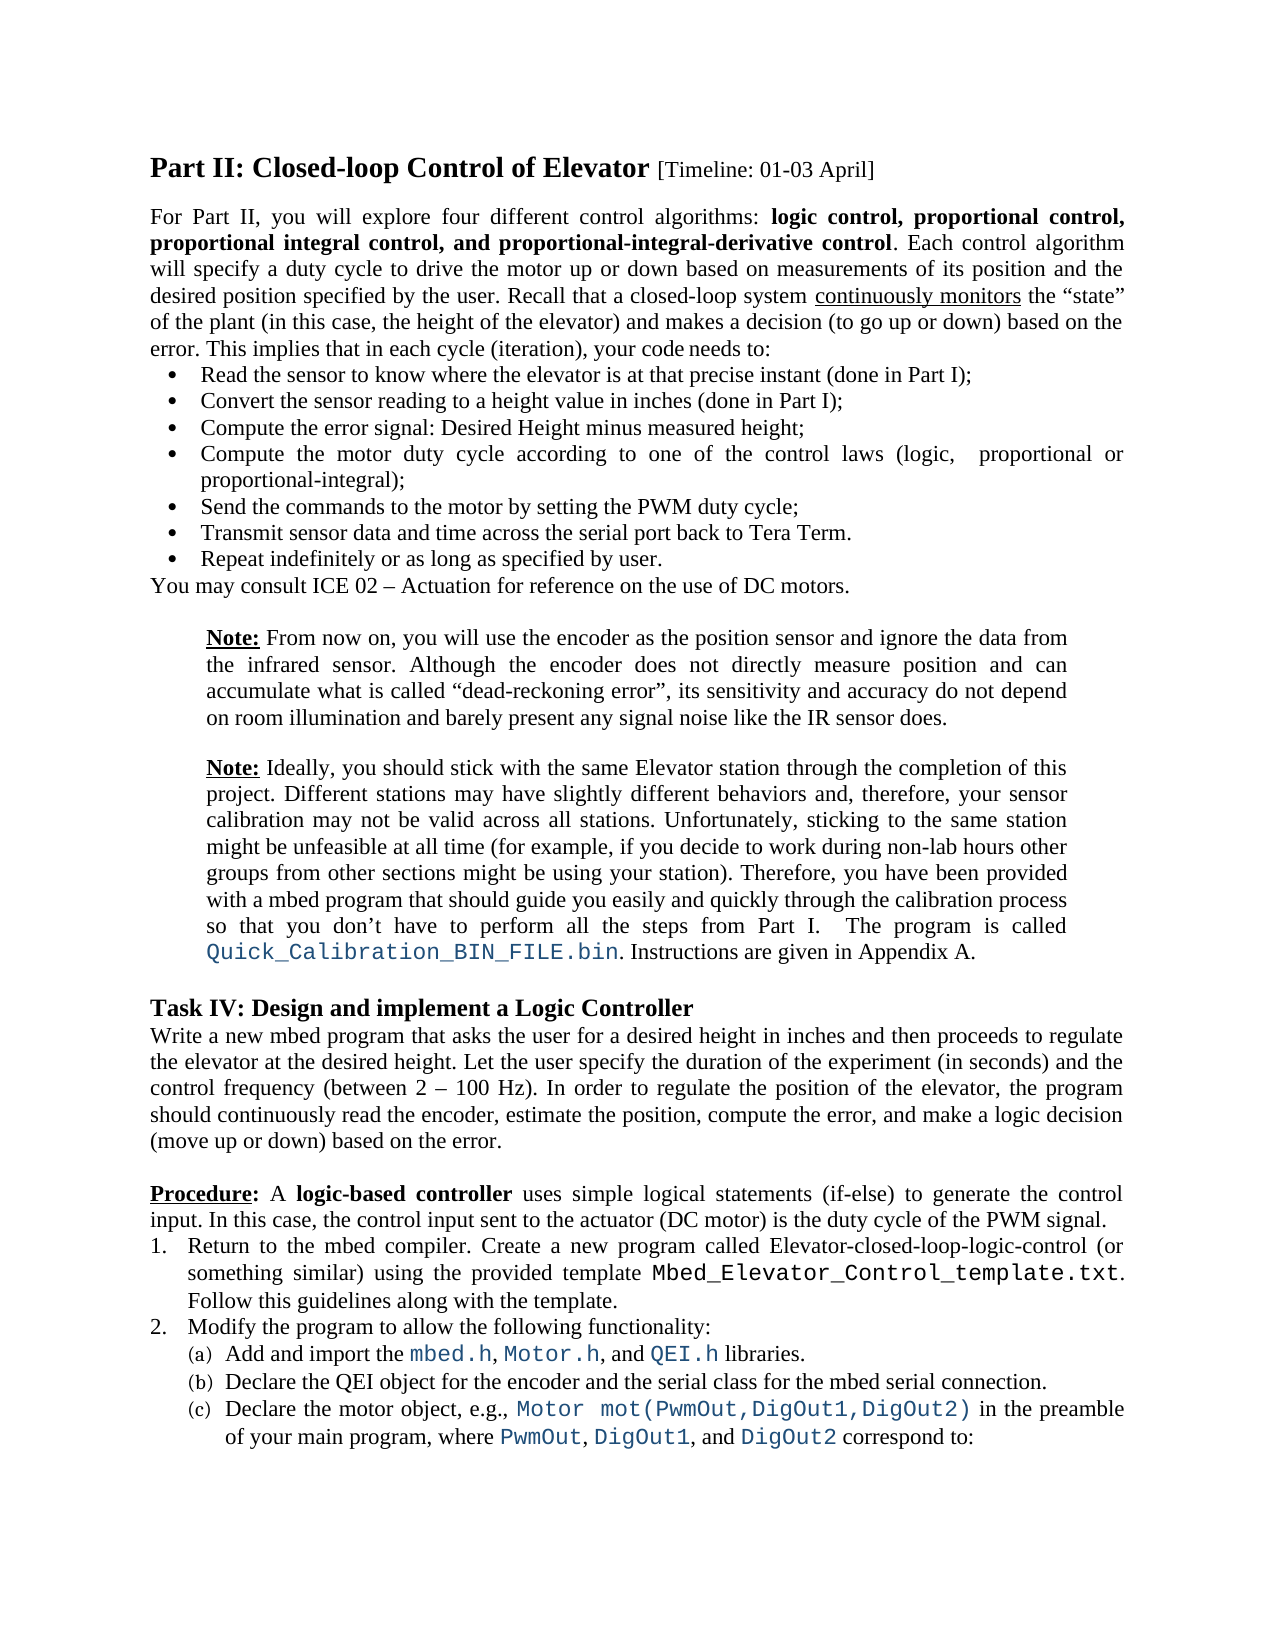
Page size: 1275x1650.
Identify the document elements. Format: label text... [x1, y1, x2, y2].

list Declare the motor object, e.g., Motor mot(PwmOut,DigOut1,DigOut2) in the preamble of your main program, where PwmOut, DigOut1, and DigOut2 correspond to: [187, 1394, 1125, 1451]
text Note: Ideally, you should stick with the same Elevator station through the completion of this project. Different stations may have slightly different behaviors and, therefore, your sensor calibration may not be valid across all stations. Unfortunately, sticking to the same station might be unfeasible at all time (for example, if you decide to work during non-lab hours other groups from other sections might be using your station). Therefore, you have been provided with a mbed program that should guide you easily and quickly through the calibration process so that you don’t have to perform all the steps from Part I. The program is called Quick_Calibration_BIN_FILE.bin. Instructions are given in Appendix A. [206, 754, 1069, 967]
list Compute the motor duty cycle according to one of the control laws (logic, proportional or proportional-integral); [169, 440, 1125, 493]
list Compute the error signal: Desired Height minus measured height; [169, 414, 1125, 440]
list Convert the sensor reading to a height value in inches (done in Part I); [169, 387, 1125, 414]
text Task IV: Design and implement a Logic Controller [150, 993, 1125, 1022]
text Write a new mbed program that asks the user for a desired height in inches and then proceeds to regulate the elevator at the desired height. Let the user specify the duration of the experiment (in seconds) and the control frequency (between 2 – 100 Hz). In order to regulate the position of the elevator, the program should continuously read the encoder, estimate the position, compute the error, and make a logic decision (move up or down) based on the error. [150, 1022, 1125, 1153]
list Transmit sensor data and time across the serial port back to Tera Term. [169, 519, 1125, 545]
text You may consult ICE 02 – Actuation for reference on the use of DC motors. [150, 572, 1125, 598]
list Send the commands to the motor by setting the PWM duty cycle; [169, 493, 1125, 519]
text Note: From now on, you will use the encoder as the position sensor and ignore the data from the infrared sensor. Although the encoder does not directly measure position and can accumulate what is called “dead-reckoning error”, its sensitivity and accuracy do not depend on room illumination and barely present any signal noise like the IR sensor does. [206, 624, 1069, 730]
list Modify the program to allow the following functionality: [150, 1313, 1125, 1340]
text Part II: Closed-loop Control of Elevator [Timeline: 01-03 April] [150, 150, 1125, 183]
list Read the sensor to know where the elevator is at that precise instant (done in Part I); [169, 361, 1125, 387]
list Return to the mbed compiler. Create a new program called Elevator-closed-loop-logic-control (or something similar) using the provided template Mbed_Elevator_Control_template.txt. Follow this guidelines along with the template. [150, 1232, 1125, 1313]
text Procedure: A logic-based controller uses simple logical statements (if-else) to generate the control input. In this case, the control input sent to the actuator (DC motor) is the duty cycle of the PWM signal. [150, 1180, 1125, 1232]
list Add and import the mbed.h, Motor.h, and QEI.h libraries. [187, 1340, 1125, 1368]
list Declare the QEI object for the encoder and the serial class for the mbed serial connection. [187, 1368, 1125, 1394]
text For Part II, you will explore four different control algorithms: logic control, proportional control, proportional integral control, and proportional-integral-derivative control. Each control algorithm will specify a duty cycle to drive the motor up or down based on measurements of its position and the desired position specified by the user. Recall that a closed-loop system continuously monitors the “state” of the plant (in this case, the height of the elevator) and makes a decision (to go up or down) based on the error. This implies that in each cycle (iteration), your code needs to: [150, 203, 1125, 361]
list Repeat indefinitely or as long as specified by user. [169, 545, 1125, 572]
